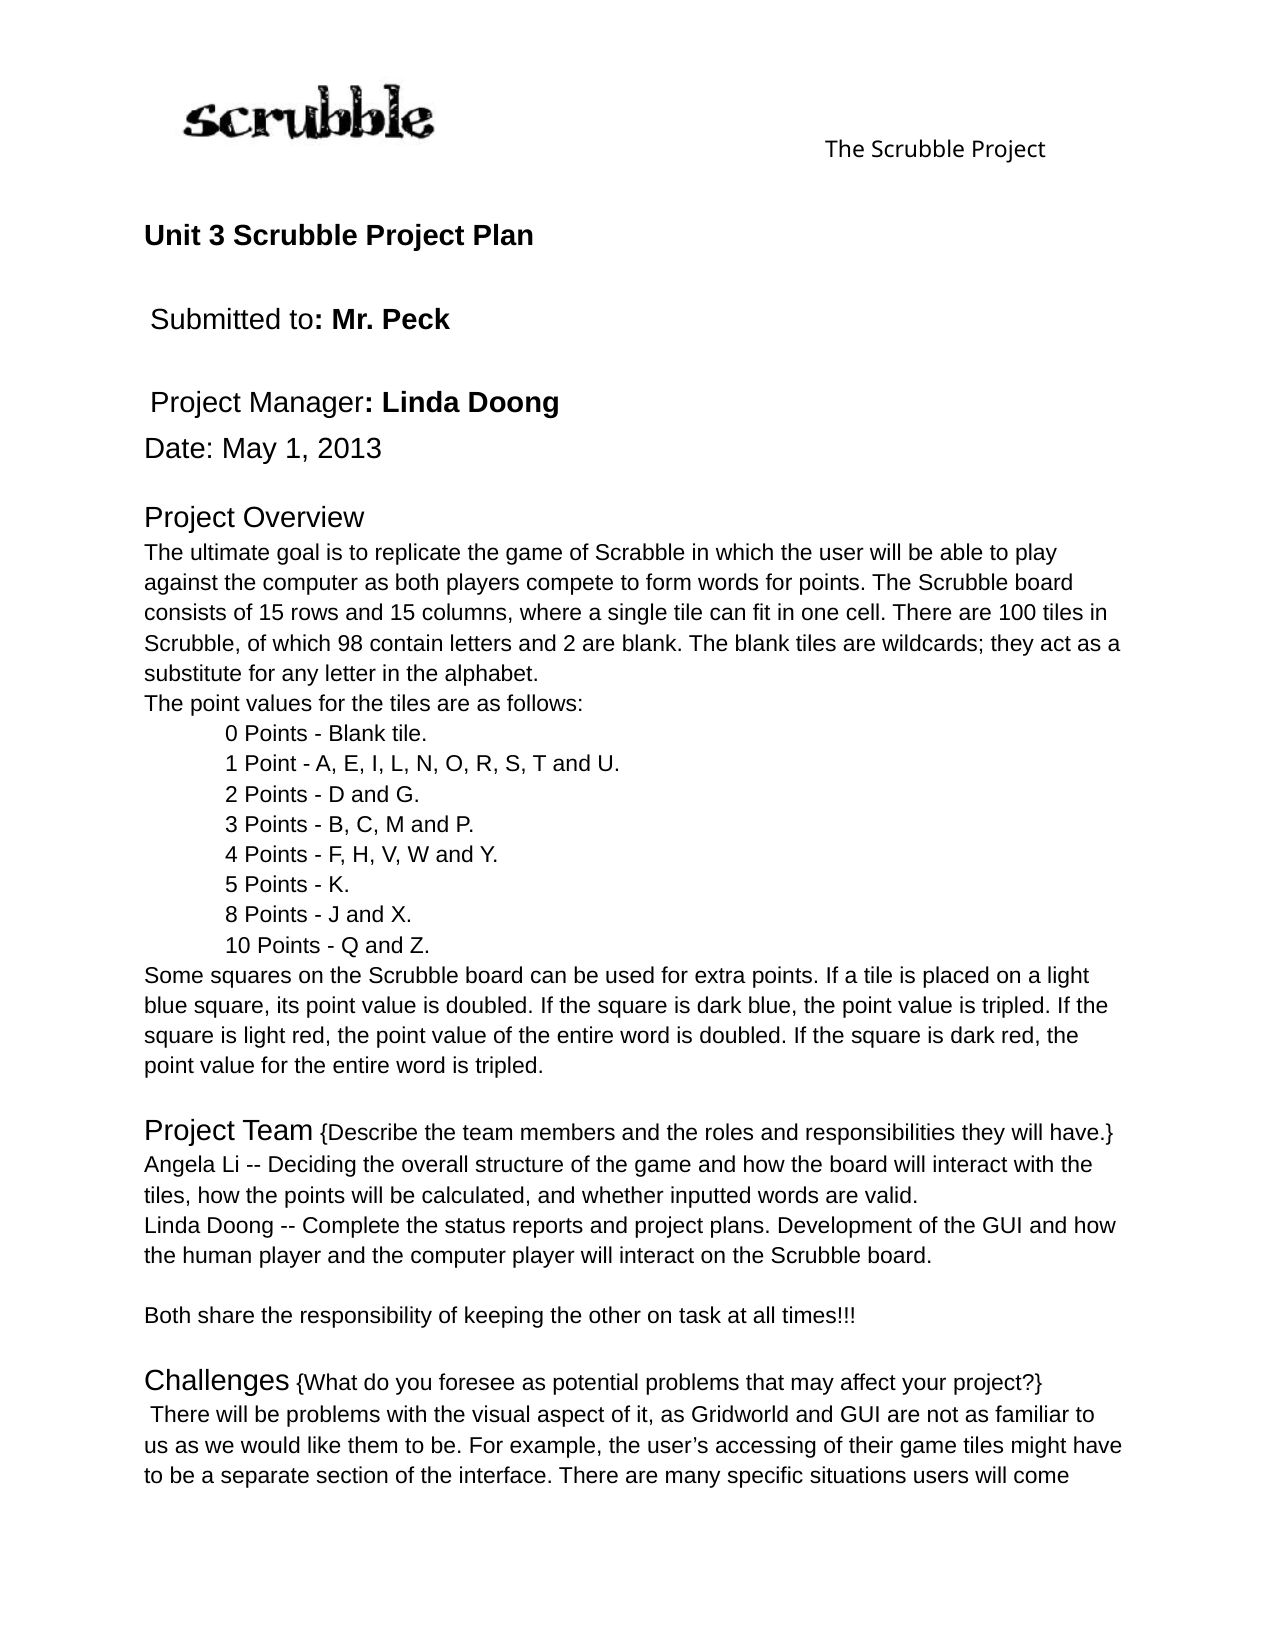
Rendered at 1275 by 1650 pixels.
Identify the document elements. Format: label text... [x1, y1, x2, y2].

text Some squares on the Scrubble board can be used for extra points. If a tile is placed on a light blue square, its point value is doubled. If the square is dark blue, the point value is tripled. If the square is light red, the point value of the entire word is doubled. If the square is dark red, the point value for the entire word is tripled. [144, 962, 1125, 1079]
text The point values for the tiles are as follows: [144, 690, 1125, 716]
text Project Team {Describe the team members and the roles and responsibilities they will have.} [144, 1113, 1125, 1146]
subtitle Project Manager: Linda Doong [150, 386, 1125, 419]
text The ultimate goal is to replicate the game of Scrabble in which the user will be able to play against the computer as both players compete to form words for points. The Scrubble board consists of 15 rows and 15 columns, where a single tile can fit in one cell. There are 100 tiles in Scrubble, of which 98 contain letters and 2 are blank. The blank tiles are wildcards; they act as a substitute for any letter in the alphabet. [144, 539, 1125, 686]
subtitle Submitted to: Mr. Peck [150, 302, 1125, 336]
text 8 Points - J and X. [219, 901, 1125, 928]
text 2 Points - D and G. [219, 781, 1125, 807]
text 4 Points - F, H, V, W and Y. [219, 841, 1125, 867]
text Linda Doong -- Complete the status reports and project plans. Development of the GUI and how the human player and the computer player will interact on the Scrubble board. [144, 1212, 1125, 1268]
text 0 Points - Blank tile. [219, 720, 1125, 746]
text Both share the responsibility of keeping the other on task at all times!!! [144, 1302, 1125, 1329]
subtitle Unit 3 Scrubble Project Plan [144, 218, 1125, 252]
text 1 Point - A, E, I, L, N, O, R, S, T and U. [219, 750, 1125, 777]
text Angela Li -- Deciding the overall structure of the game and how the board will interact with the tiles, how the points will be calculated, and whether inputted words are valid. [144, 1151, 1125, 1208]
text Project Overview [144, 500, 1125, 534]
text 3 Points - B, C, M and P. [219, 811, 1125, 837]
text 5 Points - K. [219, 871, 1125, 897]
picture [168, 75, 450, 158]
text Date: May 1, 2013 [144, 432, 1125, 465]
text 10 Points - Q and Z. [219, 932, 1125, 958]
text Challenges {What do you foresee as potential problems that may affect your project?} [144, 1363, 1125, 1396]
